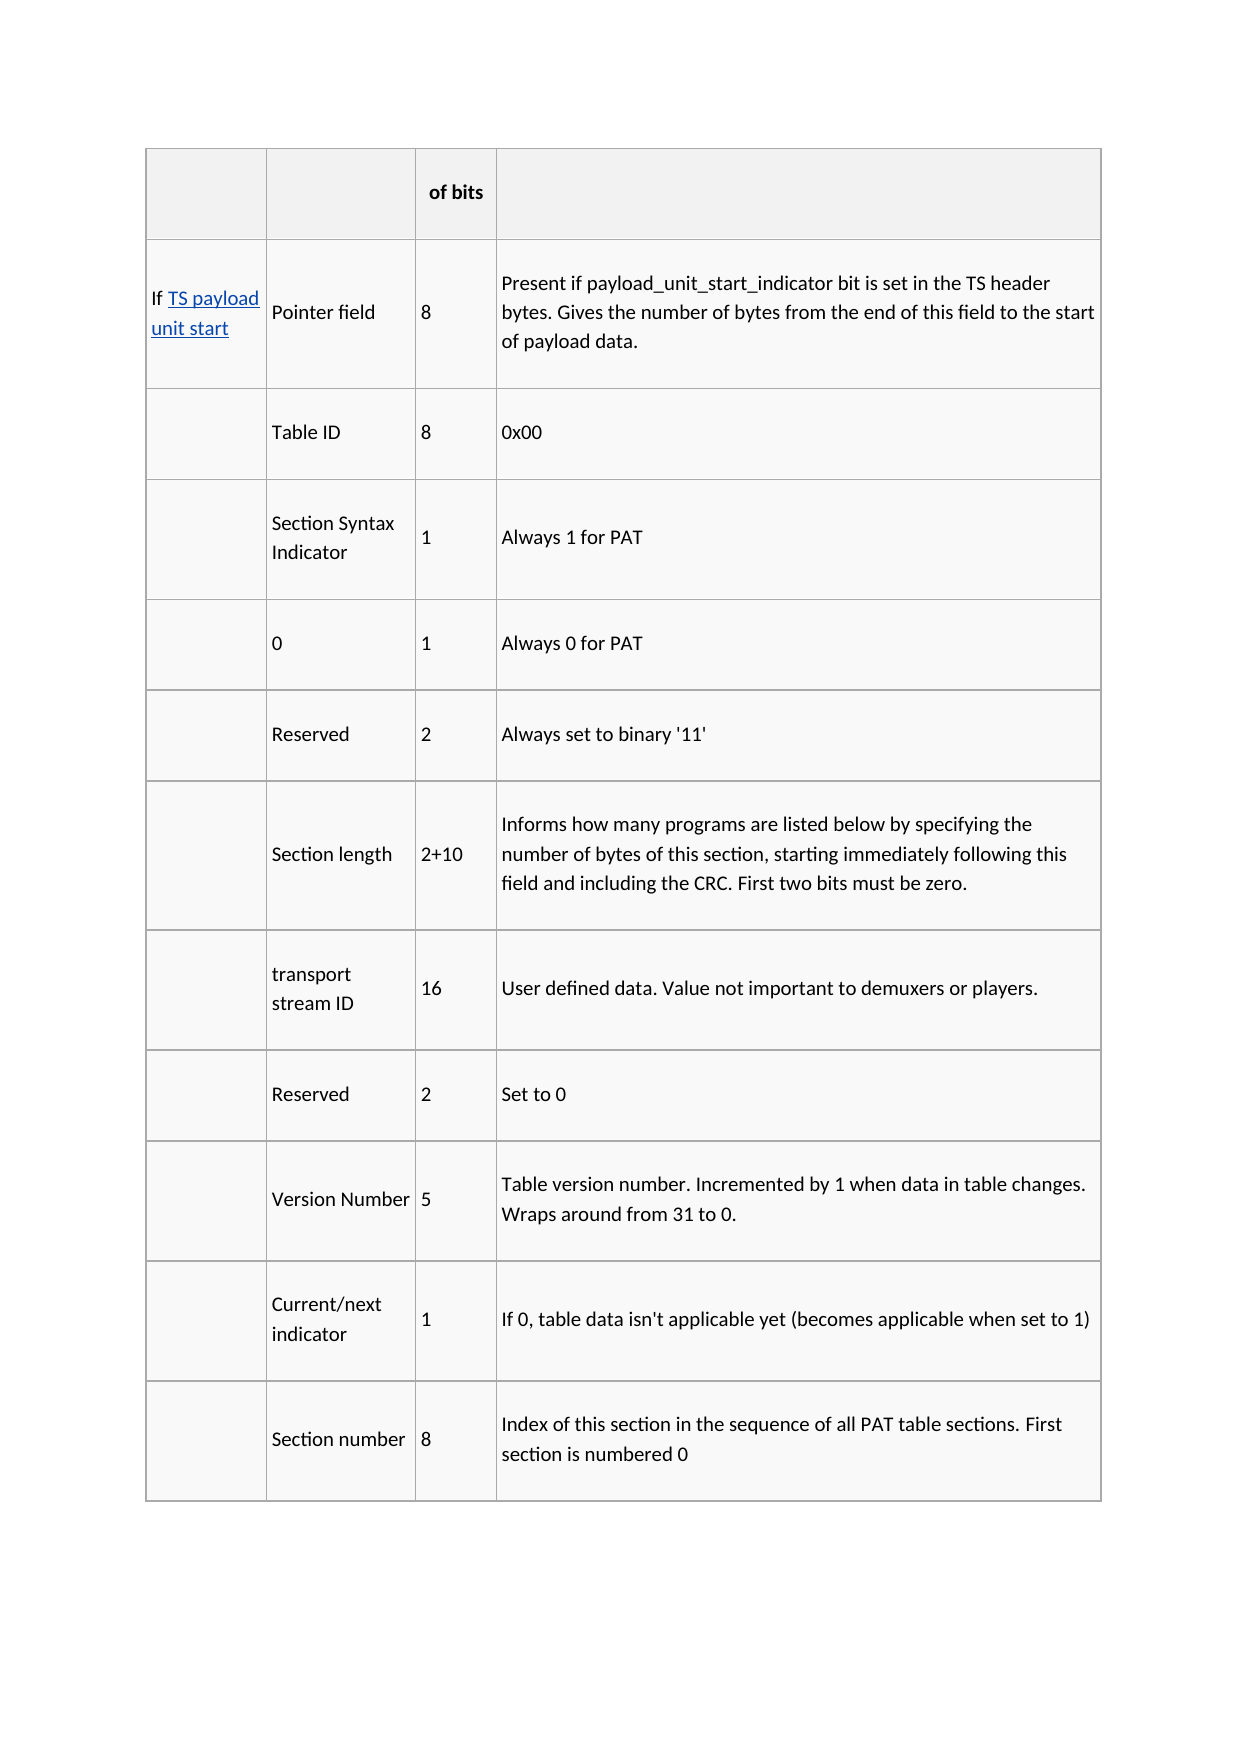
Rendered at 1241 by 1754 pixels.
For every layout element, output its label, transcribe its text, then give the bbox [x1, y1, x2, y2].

table_cell 8 [416, 389, 496, 478]
table_cell If 0, table data isn't applicable yet (becomes applicable when set to 1) [497, 1262, 1100, 1380]
table_cell 2 [416, 691, 496, 780]
table_cell [147, 600, 266, 689]
table_cell [147, 1142, 266, 1260]
table_cell Always 0 for PAT [497, 600, 1100, 689]
table_cell Informs how many programs are listed below by specifying the number of bytes of this section, starting immediately following this field and including the CRC. First two bits must be zero. [497, 782, 1100, 929]
table_cell Always set to binary '11' [497, 691, 1100, 780]
table_cell [147, 782, 266, 929]
table_cell 1 [416, 1262, 496, 1380]
table_cell If TS payload unit start [147, 240, 266, 388]
table_cell Pointer field [267, 240, 415, 388]
table_cell User defined data. Value not important to demuxers or players. [497, 931, 1100, 1049]
table_cell [147, 691, 266, 780]
table_cell 16 [416, 931, 496, 1049]
table_cell Set to 0 [497, 1051, 1100, 1140]
table_cell Current/next indicator [267, 1262, 415, 1380]
table_cell Table version number. Incremented by 1 when data in table changes. Wraps around from 31 to 0. [497, 1142, 1100, 1260]
table_cell 8 [416, 240, 496, 388]
table_cell Section number [267, 1382, 415, 1500]
table_cell 0 [267, 600, 415, 689]
table_cell Name [267, 149, 415, 238]
table_cell Number of bits [416, 149, 496, 238]
table_cell 8 [416, 1382, 496, 1500]
table_cell 1 [416, 600, 496, 689]
table_cell Version Number [267, 1142, 415, 1260]
table_cell [147, 1382, 266, 1500]
table_cell Table ID [267, 389, 415, 478]
table_cell [147, 389, 266, 478]
table_cell transport stream ID [267, 931, 415, 1049]
table_cell Reserved [267, 691, 415, 780]
table_cell Present if payload_unit_start_indicator bit is set in the TS header bytes. Gives the number of bytes from the end of this field to the start of payload data. [497, 240, 1100, 388]
table_cell Reserved [267, 1051, 415, 1140]
table_cell 0x00 [497, 389, 1100, 478]
table_cell [147, 1262, 266, 1380]
table_cell When exists [147, 149, 266, 238]
table_cell Section Syntax Indicator [267, 480, 415, 598]
table_cell 2 [416, 1051, 496, 1140]
table_cell [147, 1051, 266, 1140]
table_cell Always 1 for PAT [497, 480, 1100, 598]
table_cell [147, 480, 266, 598]
table_cell 2+10 [416, 782, 496, 929]
table_cell Index of this section in the sequence of all PAT table sections. First section is numbered 0 [497, 1382, 1100, 1500]
table_cell 5 [416, 1142, 496, 1260]
table_cell 1 [416, 480, 496, 598]
table_cell Section length [267, 782, 415, 929]
table_cell Description [497, 149, 1100, 238]
table_cell [147, 931, 266, 1049]
